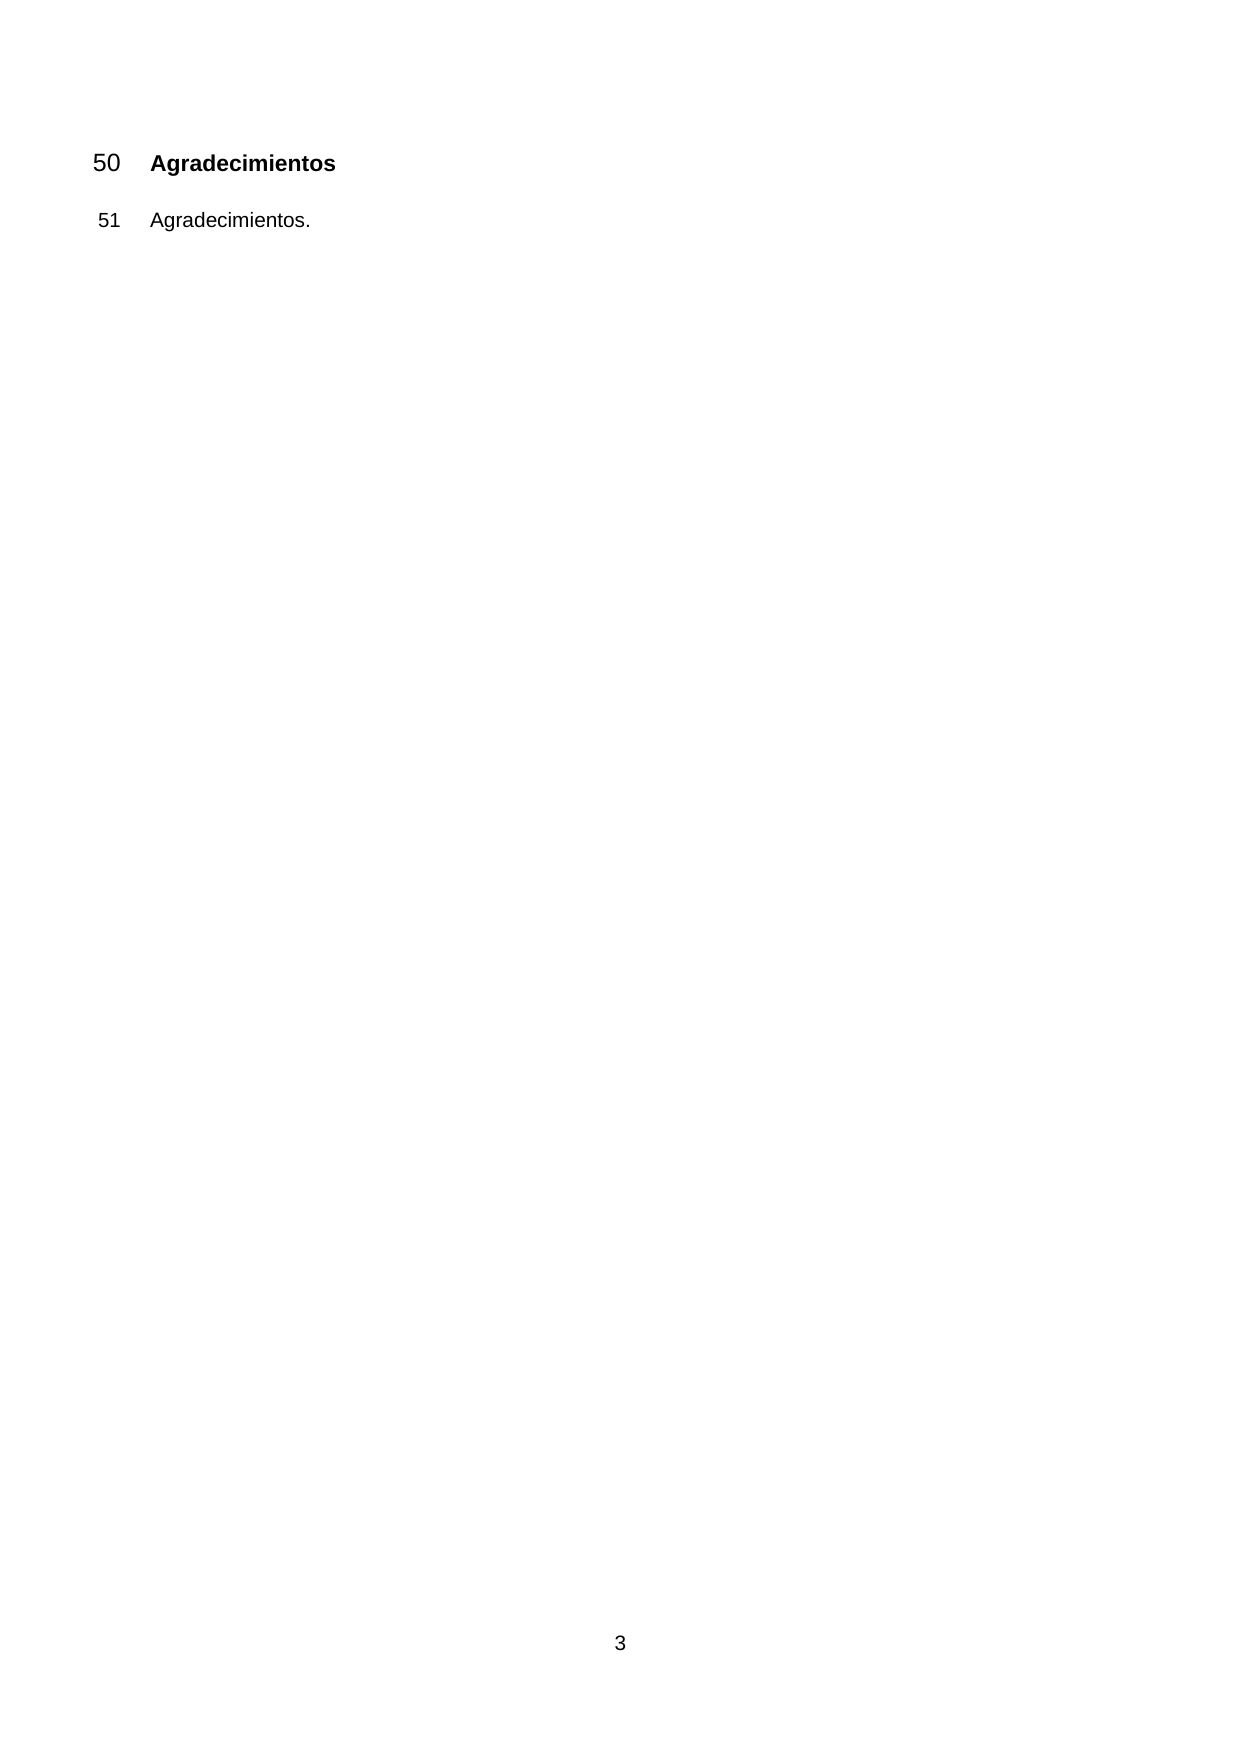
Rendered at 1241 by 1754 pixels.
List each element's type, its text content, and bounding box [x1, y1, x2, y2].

subtitle Agradecimientos [150, 150, 1090, 176]
